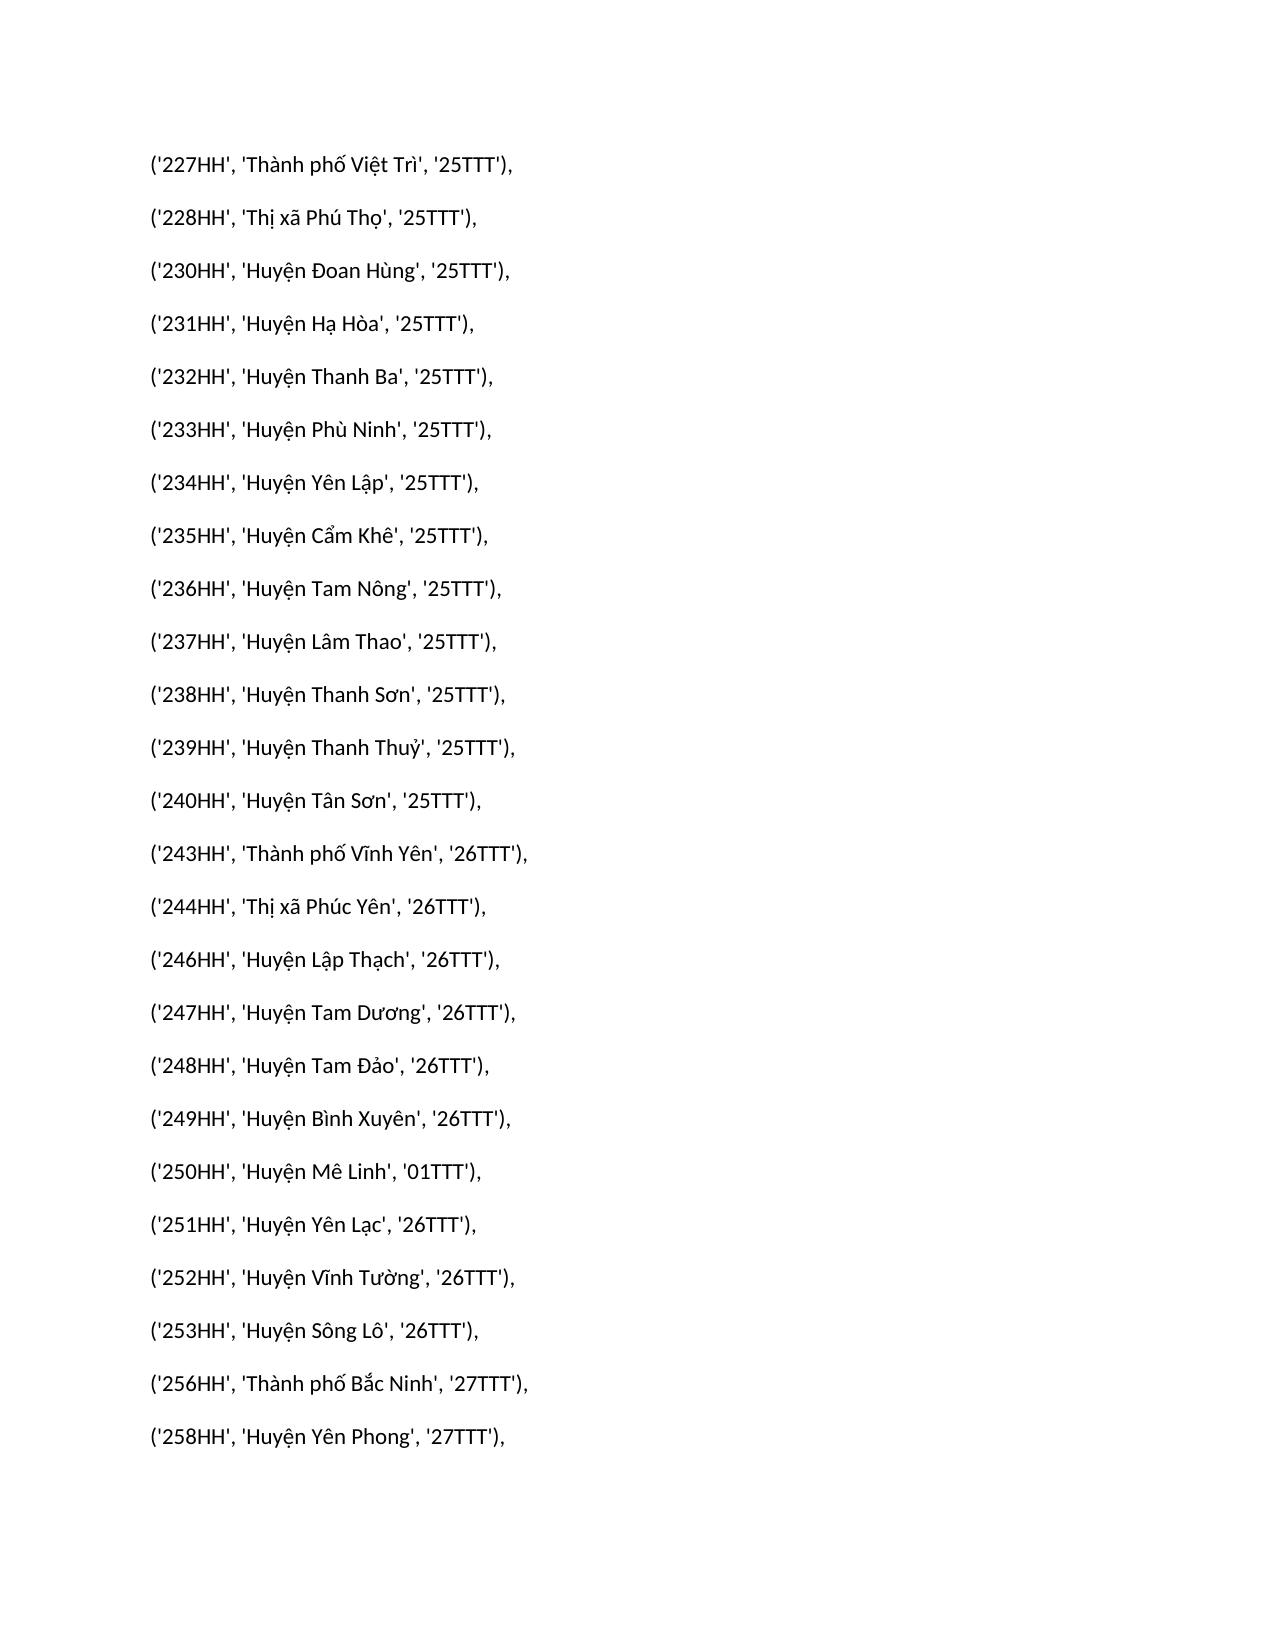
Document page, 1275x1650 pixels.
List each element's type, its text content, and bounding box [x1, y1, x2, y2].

text ('231HH', 'Huyện Hạ Hòa', '25TTT'), [150, 309, 1125, 337]
text ('258HH', 'Huyện Yên Phong', '27TTT'), [150, 1422, 1125, 1451]
text ('238HH', 'Huyện Thanh Sơn', '25TTT'), [150, 680, 1125, 708]
text ('256HH', 'Thành phố Bắc Ninh', '27TTT'), [150, 1369, 1125, 1397]
text ('239HH', 'Huyện Thanh Thuỷ', '25TTT'), [150, 733, 1125, 761]
text ('236HH', 'Huyện Tam Nông', '25TTT'), [150, 574, 1125, 602]
text ('250HH', 'Huyện Mê Linh', '01TTT'), [150, 1157, 1125, 1185]
text ('235HH', 'Huyện Cẩm Khê', '25TTT'), [150, 521, 1125, 549]
text ('252HH', 'Huyện Vĩnh Tường', '26TTT'), [150, 1263, 1125, 1291]
text ('234HH', 'Huyện Yên Lập', '25TTT'), [150, 468, 1125, 496]
text ('232HH', 'Huyện Thanh Ba', '25TTT'), [150, 362, 1125, 390]
text ('228HH', 'Thị xã Phú Thọ', '25TTT'), [150, 203, 1125, 231]
text ('244HH', 'Thị xã Phúc Yên', '26TTT'), [150, 892, 1125, 920]
text ('249HH', 'Huyện Bình Xuyên', '26TTT'), [150, 1104, 1125, 1132]
text ('251HH', 'Huyện Yên Lạc', '26TTT'), [150, 1210, 1125, 1238]
text ('240HH', 'Huyện Tân Sơn', '25TTT'), [150, 786, 1125, 814]
text ('227HH', 'Thành phố Việt Trì', '25TTT'), [150, 150, 1125, 178]
text ('246HH', 'Huyện Lập Thạch', '26TTT'), [150, 945, 1125, 973]
text ('233HH', 'Huyện Phù Ninh', '25TTT'), [150, 415, 1125, 443]
text ('237HH', 'Huyện Lâm Thao', '25TTT'), [150, 627, 1125, 655]
text ('230HH', 'Huyện Đoan Hùng', '25TTT'), [150, 256, 1125, 284]
text ('243HH', 'Thành phố Vĩnh Yên', '26TTT'), [150, 839, 1125, 867]
text ('253HH', 'Huyện Sông Lô', '26TTT'), [150, 1316, 1125, 1344]
text ('247HH', 'Huyện Tam Dương', '26TTT'), [150, 998, 1125, 1026]
text ('248HH', 'Huyện Tam Đảo', '26TTT'), [150, 1051, 1125, 1079]
